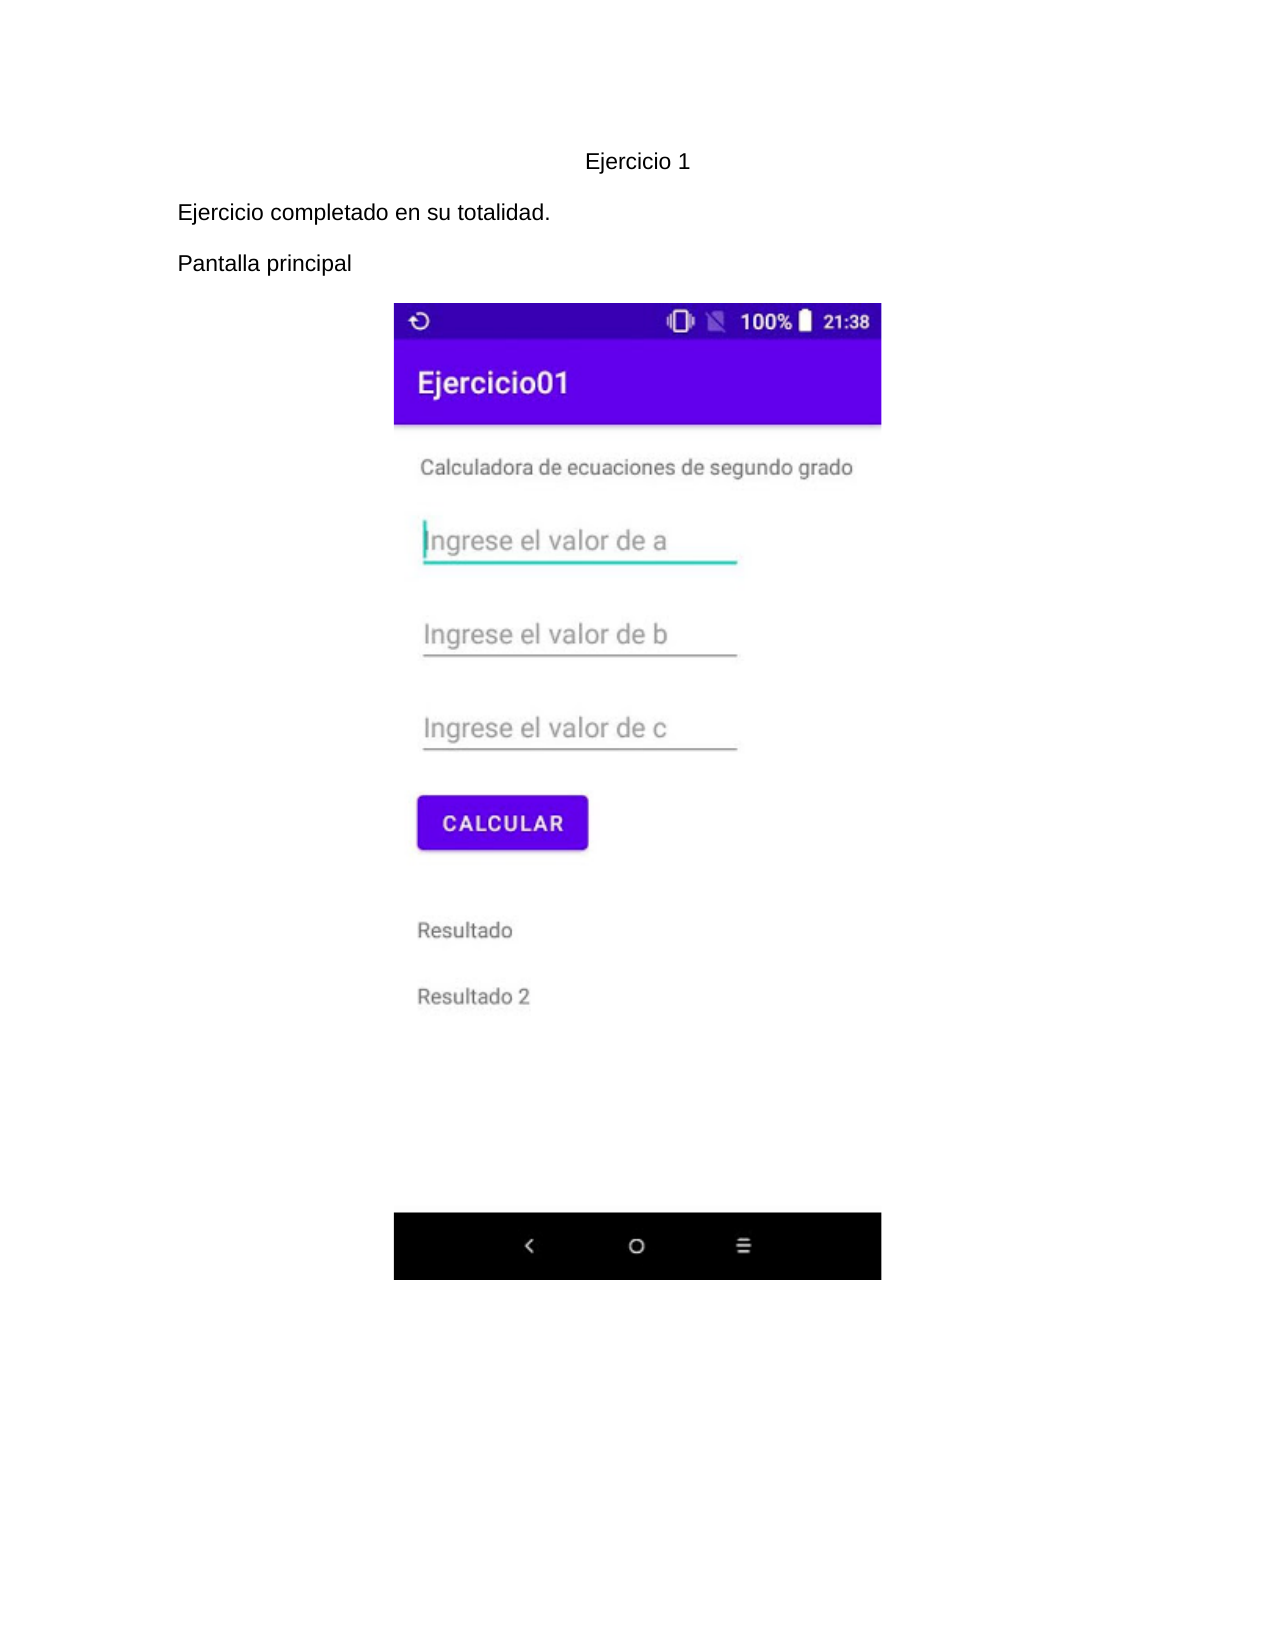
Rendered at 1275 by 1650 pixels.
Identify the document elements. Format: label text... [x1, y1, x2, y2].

picture [393, 303, 882, 1280]
text Ejercicio completado en su totalidad. [177, 199, 1098, 225]
text Pantalla principal [177, 250, 1098, 277]
text Ejercicio 1 [177, 148, 1098, 174]
